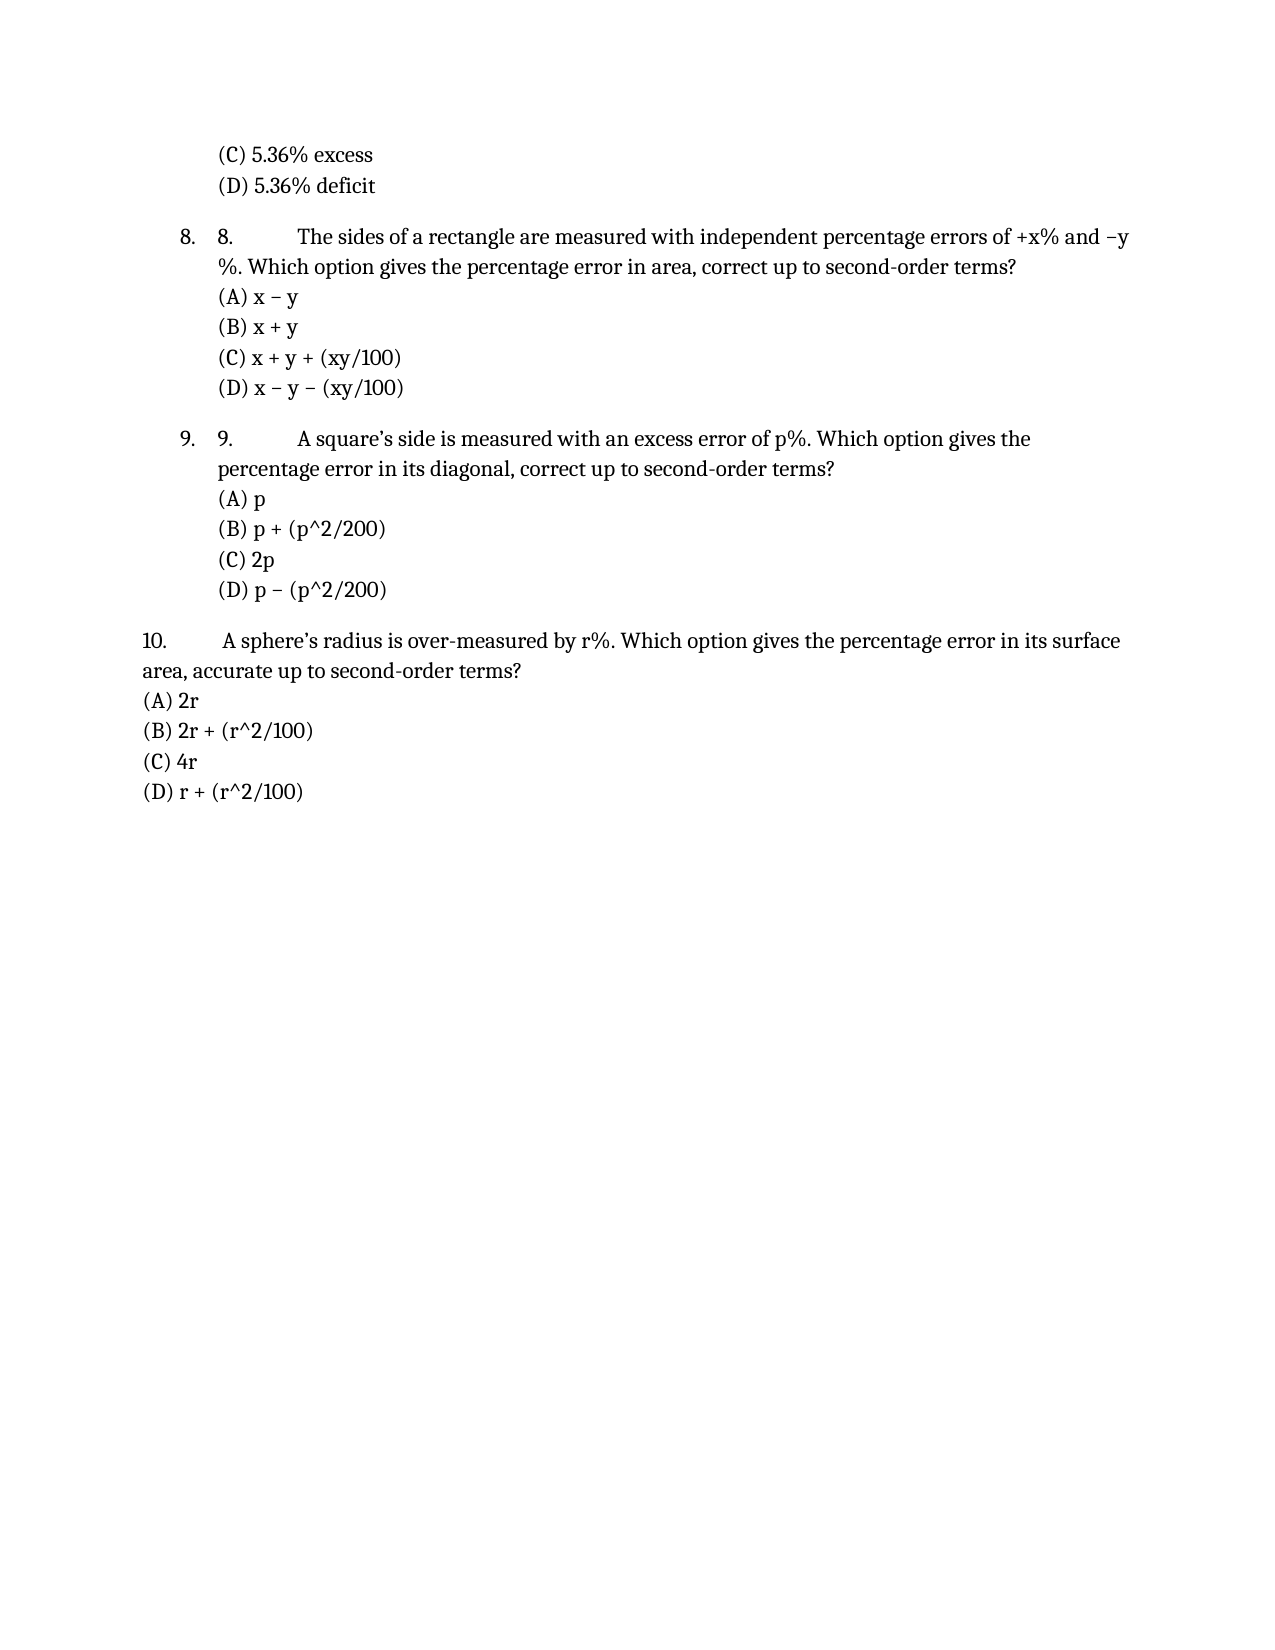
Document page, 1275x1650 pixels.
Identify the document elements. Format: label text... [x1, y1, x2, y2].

list 9. A square’s side is measured with an excess error of p%. Which option gives the percentage error in its diagonal, correct up to second-order terms? (A) p (B) p + (p^2/200) (C) 2p (D) p − (p^2/200) [180, 426, 1133, 603]
list 8. The sides of a rectangle are measured with independent percentage errors of +x% and −y%. Which option gives the percentage error in area, correct up to second-order terms? (A) x − y (B) x + y (C) x + y + (xy/100) (D) x − y − (xy/100) [180, 223, 1133, 401]
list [180, 142, 1133, 199]
text 10. A sphere’s radius is over-measured by r%. Which option gives the percentage error in its surface area, accurate up to second-order terms? (A) 2r (B) 2r + (r^2/100) (C) 4r (D) r + (r^2/100) [142, 628, 1133, 805]
